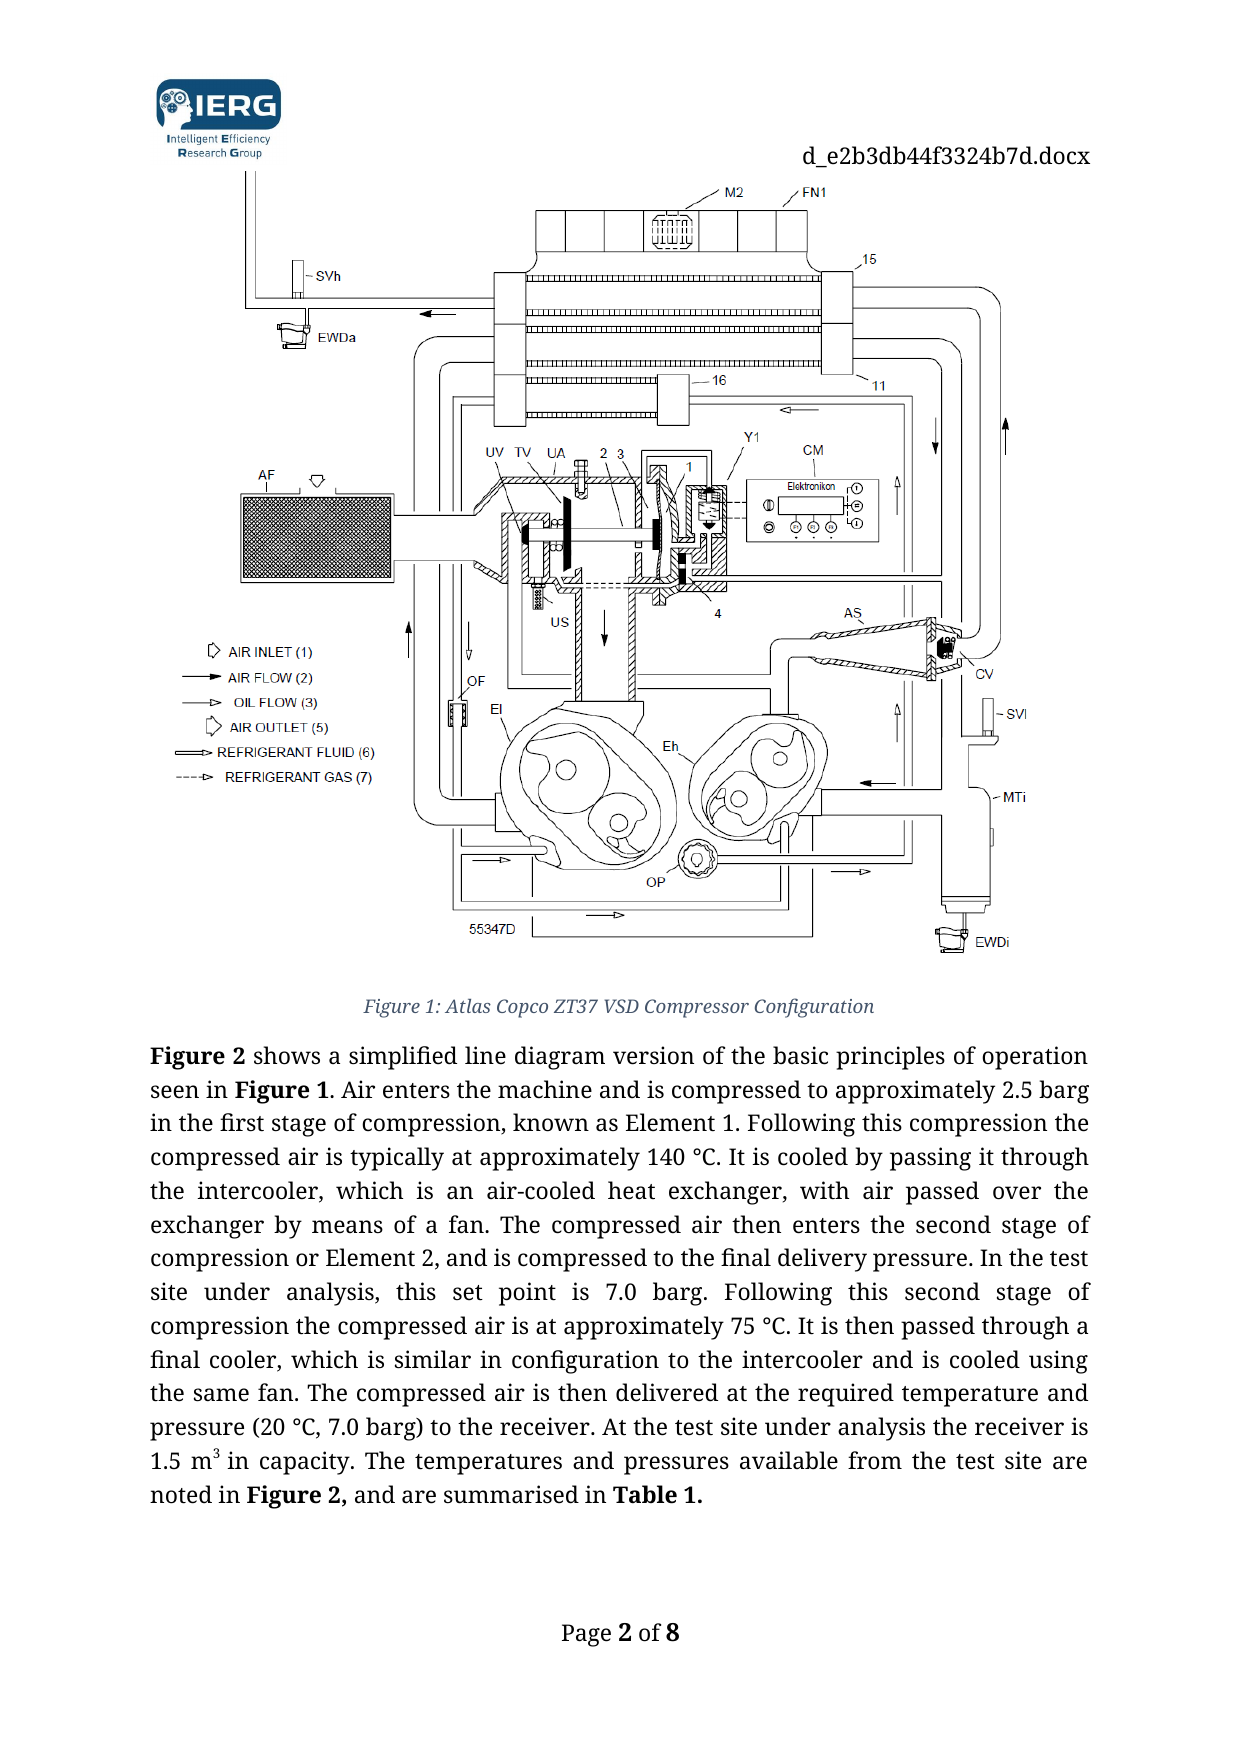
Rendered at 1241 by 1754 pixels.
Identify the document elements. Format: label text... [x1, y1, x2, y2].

picture [150, 171, 1090, 975]
picture [150, 73, 287, 165]
text Figure 2 shows a simplified line diagram version of the basic principles of operation seen in Figure 1. Air enters the machine and is compressed to approximately 2.5 barg in the first stage of compression, known as Element 1. Following this compression the compressed air is typically at approximately 140 °C. It is cooled by passing it through the intercooler, which is an air-cooled heat exchanger, with air passed over the exchanger by means of a fan. The compressed air then enters the second stage of compression or Element 2, and is compressed to the final delivery pressure. In the test site under analysis, this set point is 7.0 barg. Following this second stage of compression the compressed air is at approximately 75 °C. It is then passed through a final cooler, which is similar in configuration to the intercooler and is cooled using the same fan. The compressed air is then delivered at the required temperature and pressure (20 °C, 7.0 barg) to the receiver. At the test site under analysis the receiver is 1.5 m3 in capacity. The temperatures and pressures available from the test site are noted in Figure 2, and are summarised in Table 1. [150, 1040, 1090, 1510]
